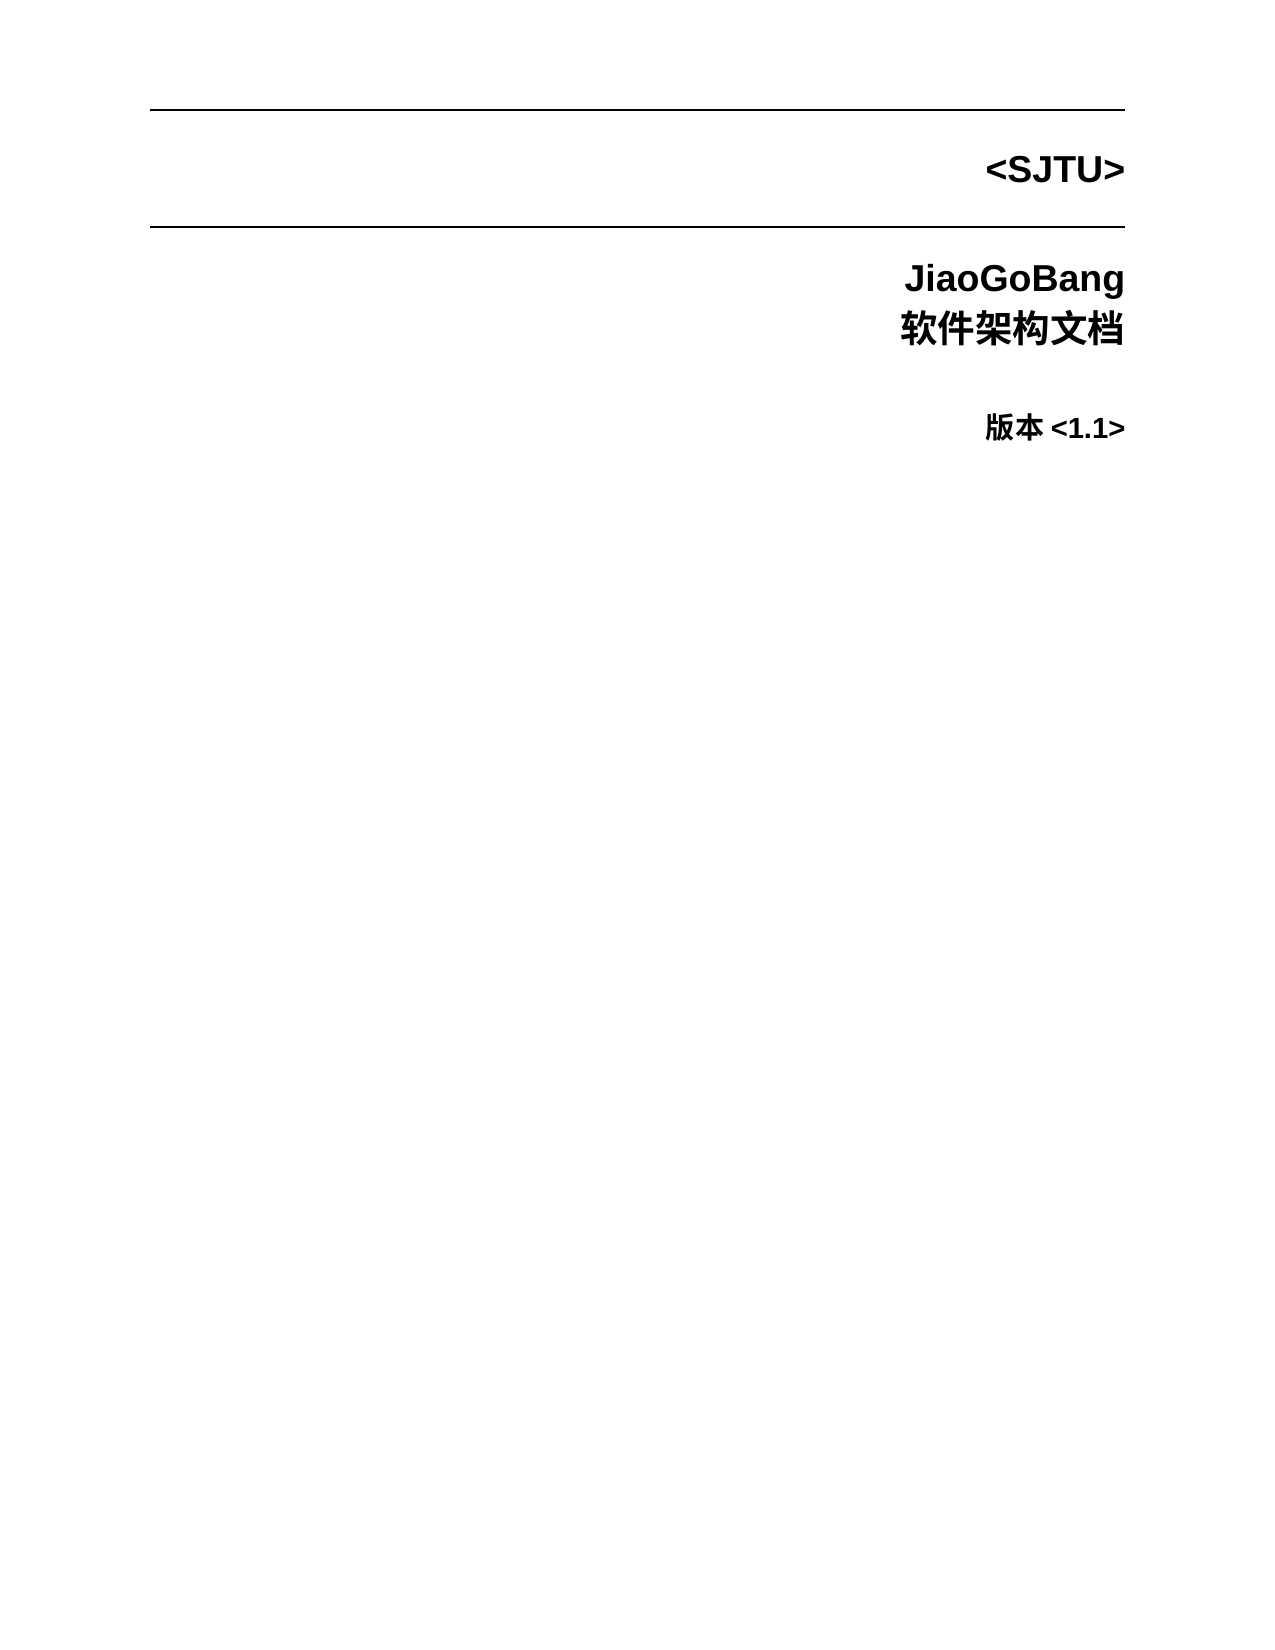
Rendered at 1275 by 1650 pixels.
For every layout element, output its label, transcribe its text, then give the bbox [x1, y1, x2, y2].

title 版本 <1.1> [150, 404, 1125, 447]
title 软件架构文档 [150, 299, 1125, 353]
title JiaoGoBang [150, 256, 1125, 299]
